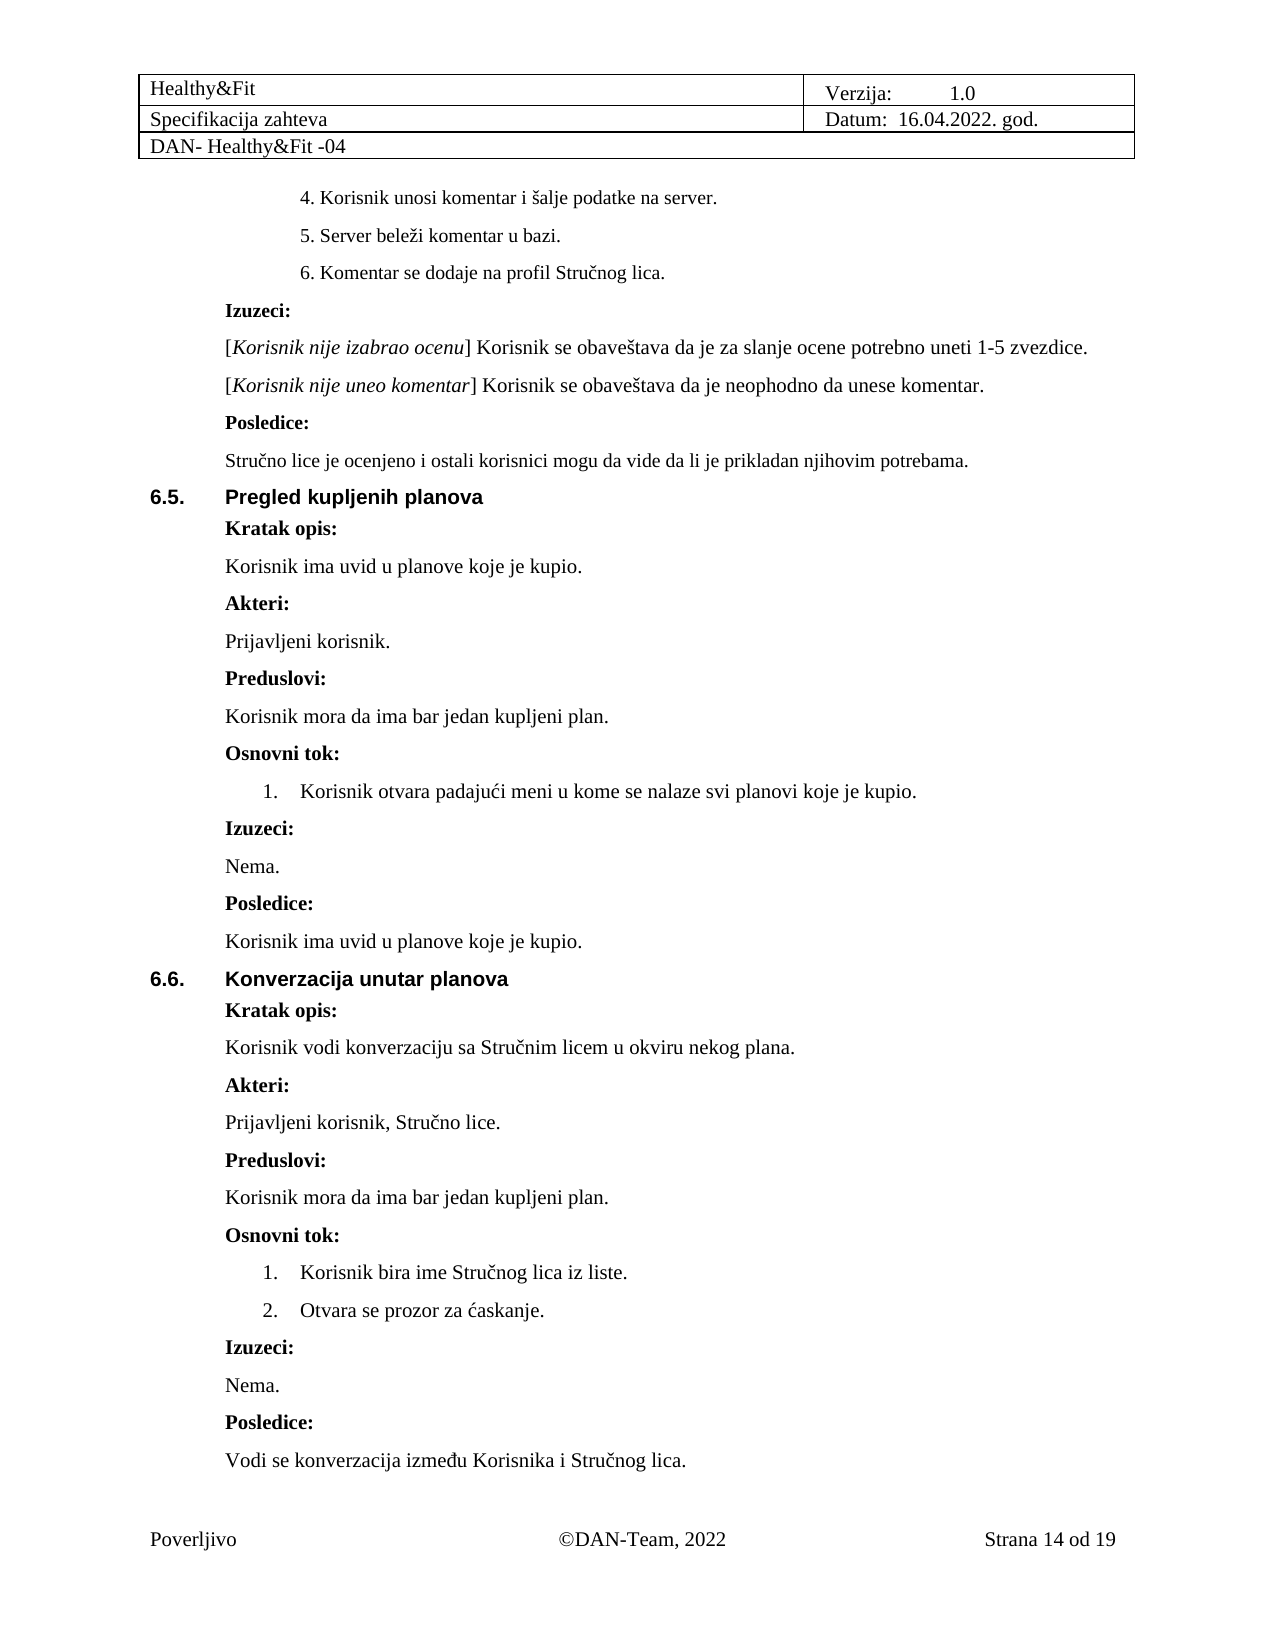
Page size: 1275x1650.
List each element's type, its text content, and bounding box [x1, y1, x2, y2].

text 6. Komentar se dodaje na profil Stručnog lica. [225, 259, 1125, 284]
text Izuzeci: [225, 815, 1125, 840]
text Nema. [225, 853, 1125, 878]
text Korisnik ima uvid u planove koje je kupio. [225, 928, 1125, 953]
list Otvara se prozor za ćaskanje. [262, 1297, 1125, 1322]
text Osnovni tok: [225, 1222, 1125, 1247]
text Stručno lice je ocenjeno i ostali korisnici mogu da vide da li je prikladan njihovim potrebama. [225, 447, 1125, 472]
text Korisnik mora da ima bar jedan kupljeni plan. [225, 1184, 1125, 1209]
text Posledice: [225, 409, 1125, 434]
text Preduslovi: [225, 1147, 1125, 1172]
text Prijavljeni korisnik, Stručno lice. [225, 1109, 1125, 1134]
text Izuzeci: [225, 1334, 1125, 1359]
text Izuzeci: [225, 297, 1125, 322]
text Korisnik ima uvid u planove koje je kupio. [225, 553, 1125, 578]
text Posledice: [225, 1409, 1125, 1434]
text Osnovni tok: [225, 740, 1125, 765]
text Korisnik mora da ima bar jedan kupljeni plan. [225, 703, 1125, 728]
text [Korisnik nije uneo komentar] Korisnik se obaveštava da je neophodno da unese komentar. [225, 372, 1125, 397]
list Korisnik otvara padajući meni u kome se nalaze svi planovi koje je kupio. [262, 778, 1125, 803]
text Nema. [225, 1372, 1125, 1397]
text Prijavljeni korisnik. [225, 628, 1125, 653]
list Korisnik bira ime Stručnog lica iz liste. [262, 1259, 1125, 1284]
text Akteri: [225, 590, 1125, 615]
text Kratak opis: [225, 997, 1125, 1022]
text Vodi se konverzacija između Korisnika i Stručnog lica. [225, 1447, 1125, 1472]
text Akteri: [225, 1072, 1125, 1097]
text 4. Korisnik unosi komentar i šalje podatke na server. [225, 184, 1125, 209]
text Kratak opis: [225, 515, 1125, 540]
text [Korisnik nije izabrao ocenu] Korisnik se obaveštava da je za slanje ocene potrebno uneti 1-5 zvezdice. [225, 334, 1125, 359]
subtitle Pregled kupljenih planova [150, 484, 1125, 509]
text Preduslovi: [225, 665, 1125, 690]
subtitle Konverzacija unutar planova [150, 965, 1125, 990]
text 5. Server beleži komentar u bazi. [225, 222, 1125, 247]
text Posledice: [225, 890, 1125, 915]
text Korisnik vodi konverzaciju sa Stručnim licem u okviru nekog plana. [225, 1034, 1125, 1059]
